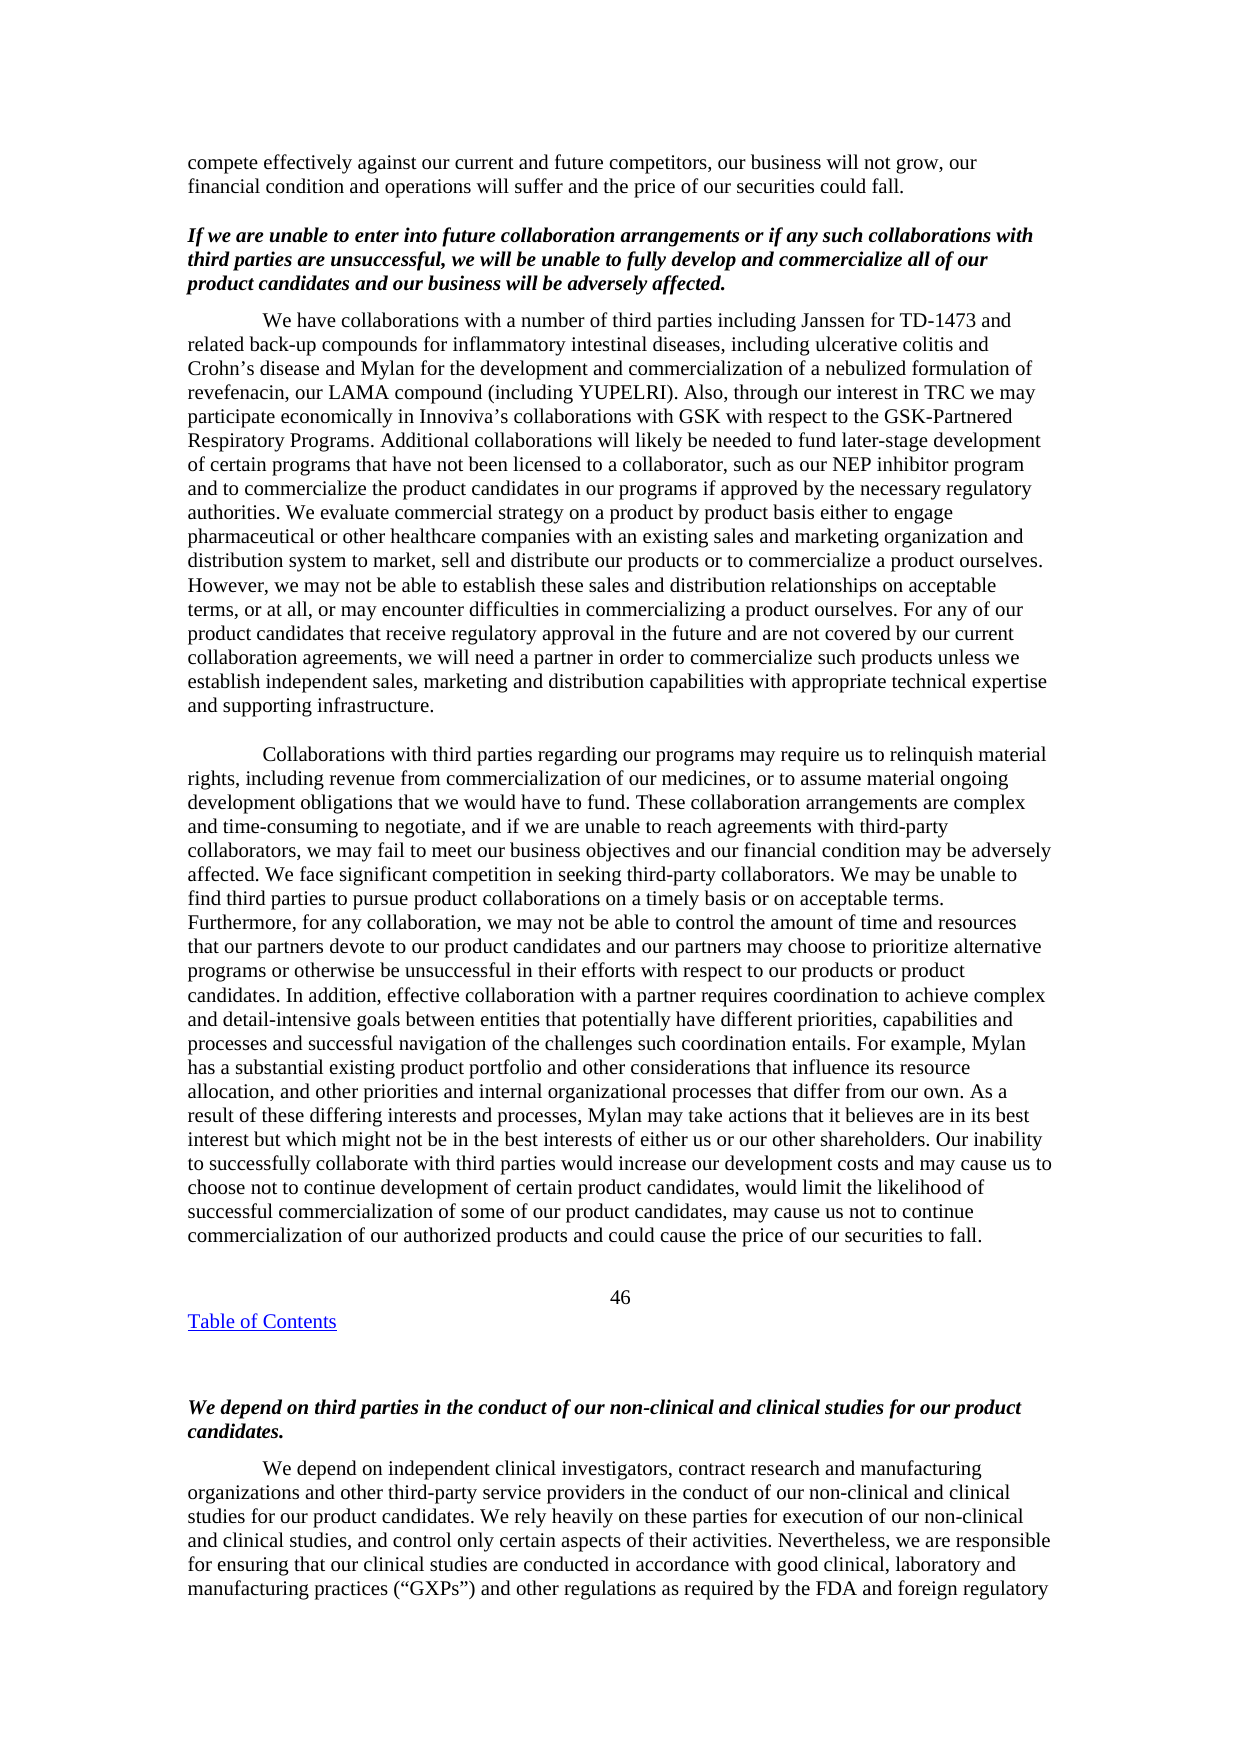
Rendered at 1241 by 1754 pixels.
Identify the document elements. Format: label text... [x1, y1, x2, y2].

text We have collaborations with a number of third parties including Janssen for TD-1473 and related back-up compounds for inflammatory intestinal diseases, including ulcerative colitis and Crohn’s disease and Mylan for the development and commercialization of a nebulized formulation of revefenacin, our LAMA compound (including YUPELRI). Also, through our interest in TRC we may participate economically in Innoviva’s collaborations with GSK with respect to the GSK-Partnered Respiratory Programs. Additional collaborations will likely be needed to fund later-stage development of certain programs that have not been licensed to a collaborator, such as our NEP inhibitor program and to commercialize the product candidates in our programs if approved by the necessary regulatory authorities. We evaluate commercial strategy on a product by product basis either to engage pharmaceutical or other healthcare companies with an existing sales and marketing organization and distribution system to market, sell and distribute our products or to commercialize a product ourselves. However, we may not be able to establish these sales and distribution relationships on acceptable terms, or at all, or may encounter difficulties in commercializing a product ourselves. For any of our product candidates that receive regulatory approval in the future and are not covered by our current collaboration agreements, we will need a partner in order to commercialize such products unless we establish independent sales, marketing and distribution capabilities with appropriate technical expertise and supporting infrastructure. [187, 308, 1053, 717]
text Table of Contents [187, 1309, 1053, 1333]
text If we are unable to enter into future collaboration arrangements or if any such collaborations with third parties are unsuccessful, we will be unable to fully develop and commercialize all of our product candidates and our business will be adversely affected. [187, 223, 1053, 295]
text Collaborations with third parties regarding our programs may require us to relinquish material rights, including revenue from commercialization of our medicines, or to assume material ongoing development obligations that we would have to fund. These collaboration arrangements are complex and time-consuming to negotiate, and if we are unable to reach agreements with third-party collaborators, we may fail to meet our business objectives and our financial condition may be adversely affected. We face significant competition in seeking third-party collaborators. We may be unable to find third parties to pursue product collaborations on a timely basis or on acceptable terms. Furthermore, for any collaboration, we may not be able to control the amount of time and resources that our partners devote to our product candidates and our partners may choose to prioritize alternative programs or otherwise be unsuccessful in their efforts with respect to our products or product candidates. In addition, effective collaboration with a partner requires coordination to achieve complex and detail-intensive goals between entities that potentially have different priorities, capabilities and processes and successful navigation of the challenges such coordination entails. For example, Mylan has a substantial existing product portfolio and other considerations that influence its resource allocation, and other priorities and internal organizational processes that differ from our own. As a result of these differing interests and processes, Mylan may take actions that it believes are in its best interest but which might not be in the best interests of either us or our other shareholders. Our inability to successfully collaborate with third parties would increase our development costs and may cause us to choose not to continue development of certain product candidates, would limit the likelihood of successful commercialization of some of our product candidates, may cause us not to continue commercialization of our authorized products and could cause the price of our securities to fall. [187, 742, 1053, 1247]
text 46 [187, 1285, 1053, 1309]
text We depend on third parties in the conduct of our non-clinical and clinical studies for our product candidates. [187, 1395, 1053, 1443]
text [187, 150, 1053, 198]
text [187, 1456, 1053, 1600]
